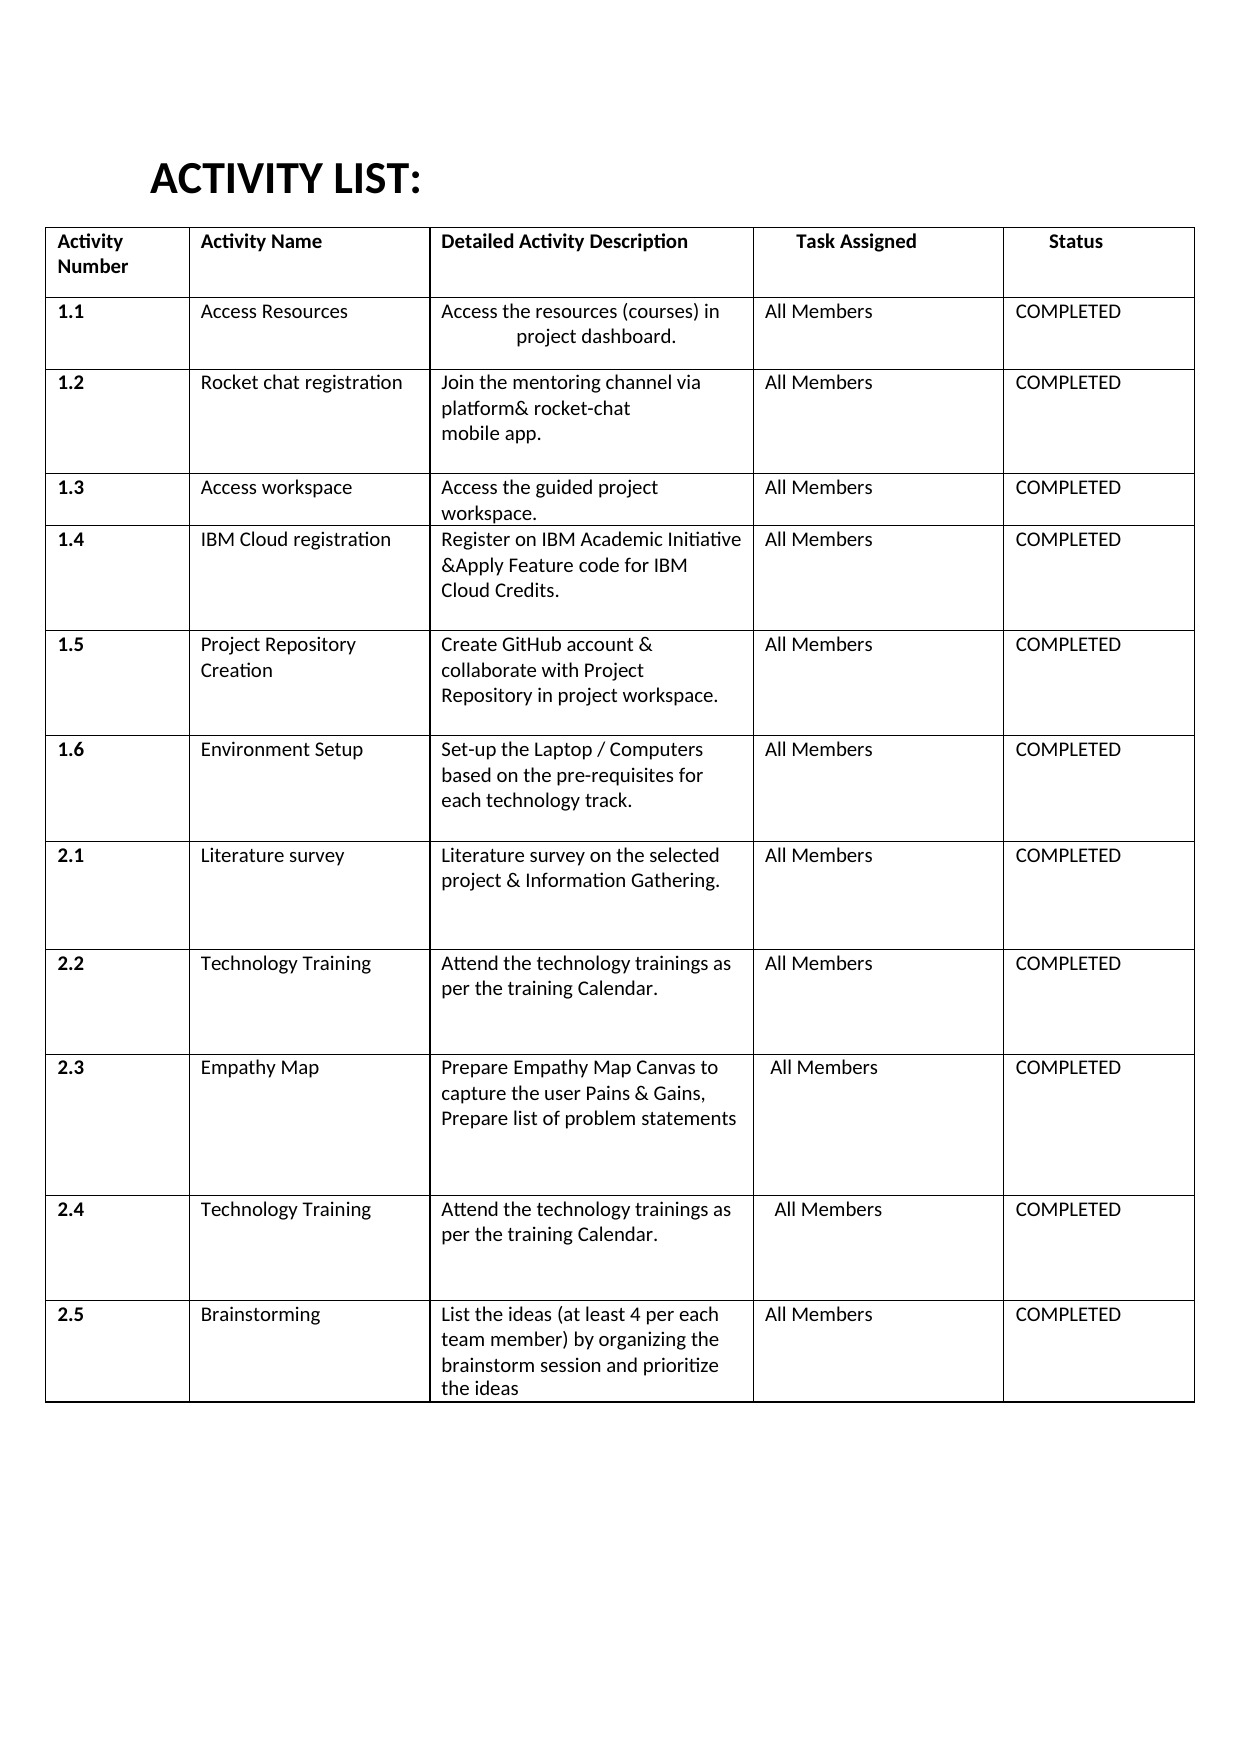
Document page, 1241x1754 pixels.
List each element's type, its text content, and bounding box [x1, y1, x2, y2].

table_cell All Members [754, 950, 1003, 1053]
table_cell All Members [754, 1055, 1003, 1194]
table_cell Literature survey on the selected project & Information Gathering. [431, 842, 753, 948]
table_cell Create GitHub account & collaborate with Project Repository in project workspace. [431, 631, 753, 735]
table_cell Attend the technology trainings as per the training Calendar. [431, 1196, 753, 1300]
table_cell Attend the technology trainings as per the training Calendar. [431, 950, 753, 1053]
table_cell COMPLETED [1004, 1055, 1194, 1194]
table_cell Environment Setup [190, 736, 429, 841]
table_cell Set-up the Laptop / Computers based on the pre-requisites for each technology track. [431, 736, 753, 841]
table_cell 2.5 [46, 1301, 189, 1401]
table_cell COMPLETED [1004, 631, 1194, 735]
table_cell Empathy Map [190, 1055, 429, 1194]
table_cell Technology Training [190, 950, 429, 1053]
table_cell Access workspace [190, 474, 429, 525]
table_cell 1.3 [46, 474, 189, 525]
table_cell 1.2 [46, 370, 189, 473]
table_cell Project Repository Creation [190, 631, 429, 735]
table_cell 2.3 [46, 1055, 189, 1194]
table_cell Join the mentoring channel via platform& rocket-chat mobile app. [431, 370, 753, 473]
table_cell All Members [754, 1301, 1003, 1401]
table_cell COMPLETED [1004, 298, 1194, 368]
table_cell 2.1 [46, 842, 189, 948]
table_cell Access the guided project workspace. [431, 474, 753, 525]
table_cell IBM Cloud registration [190, 526, 429, 630]
table_cell 2.4 [46, 1196, 189, 1300]
table_cell Literature survey [190, 842, 429, 948]
text ACTIVITY LIST: [150, 150, 1226, 204]
table_cell All Members [754, 631, 1003, 735]
table_cell COMPLETED [1004, 526, 1194, 630]
table_cell All Members [754, 298, 1003, 368]
table_cell Access Resources [190, 298, 429, 368]
table_cell COMPLETED [1004, 736, 1194, 841]
table_cell Register on IBM Academic Initiative &Apply Feature code for IBM Cloud Credits. [431, 526, 753, 630]
table_cell 2.2 [46, 950, 189, 1053]
table_cell COMPLETED [1004, 1301, 1194, 1401]
table_cell COMPLETED [1004, 1196, 1194, 1300]
table_cell COMPLETED [1004, 950, 1194, 1053]
table_cell All Members [754, 370, 1003, 473]
table_cell Rocket chat registration [190, 370, 429, 473]
table_cell 1.5 [46, 631, 189, 735]
table_cell Brainstorming [190, 1301, 429, 1401]
table_cell Access the resources (courses) in project dashboard. [431, 298, 753, 368]
table_header Activity Name [190, 228, 429, 297]
table_cell All Members [754, 474, 1003, 525]
table_header Activity Number [46, 228, 189, 297]
table_cell All Members [754, 1196, 1003, 1300]
table_cell 1.4 [46, 526, 189, 630]
table_cell All Members [754, 526, 1003, 630]
table_header Task Assigned [754, 228, 1003, 297]
table_cell 1.6 [46, 736, 189, 841]
table_cell COMPLETED [1004, 370, 1194, 473]
table_cell COMPLETED [1004, 842, 1194, 948]
table_cell List the ideas (at least 4 per each team member) by organizing the brainstorm session and prioritize the ideas [431, 1301, 753, 1401]
table_header Detailed Activity Description [431, 228, 753, 297]
table_cell 1.1 [46, 298, 189, 368]
table_cell COMPLETED [1004, 474, 1194, 525]
table_cell Technology Training [190, 1196, 429, 1300]
table_header Status [1004, 228, 1194, 297]
table_cell All Members [754, 736, 1003, 841]
table_cell All Members [754, 842, 1003, 948]
table_cell Prepare Empathy Map Canvas to capture the user Pains & Gains, Prepare list of problem statements [431, 1055, 753, 1194]
